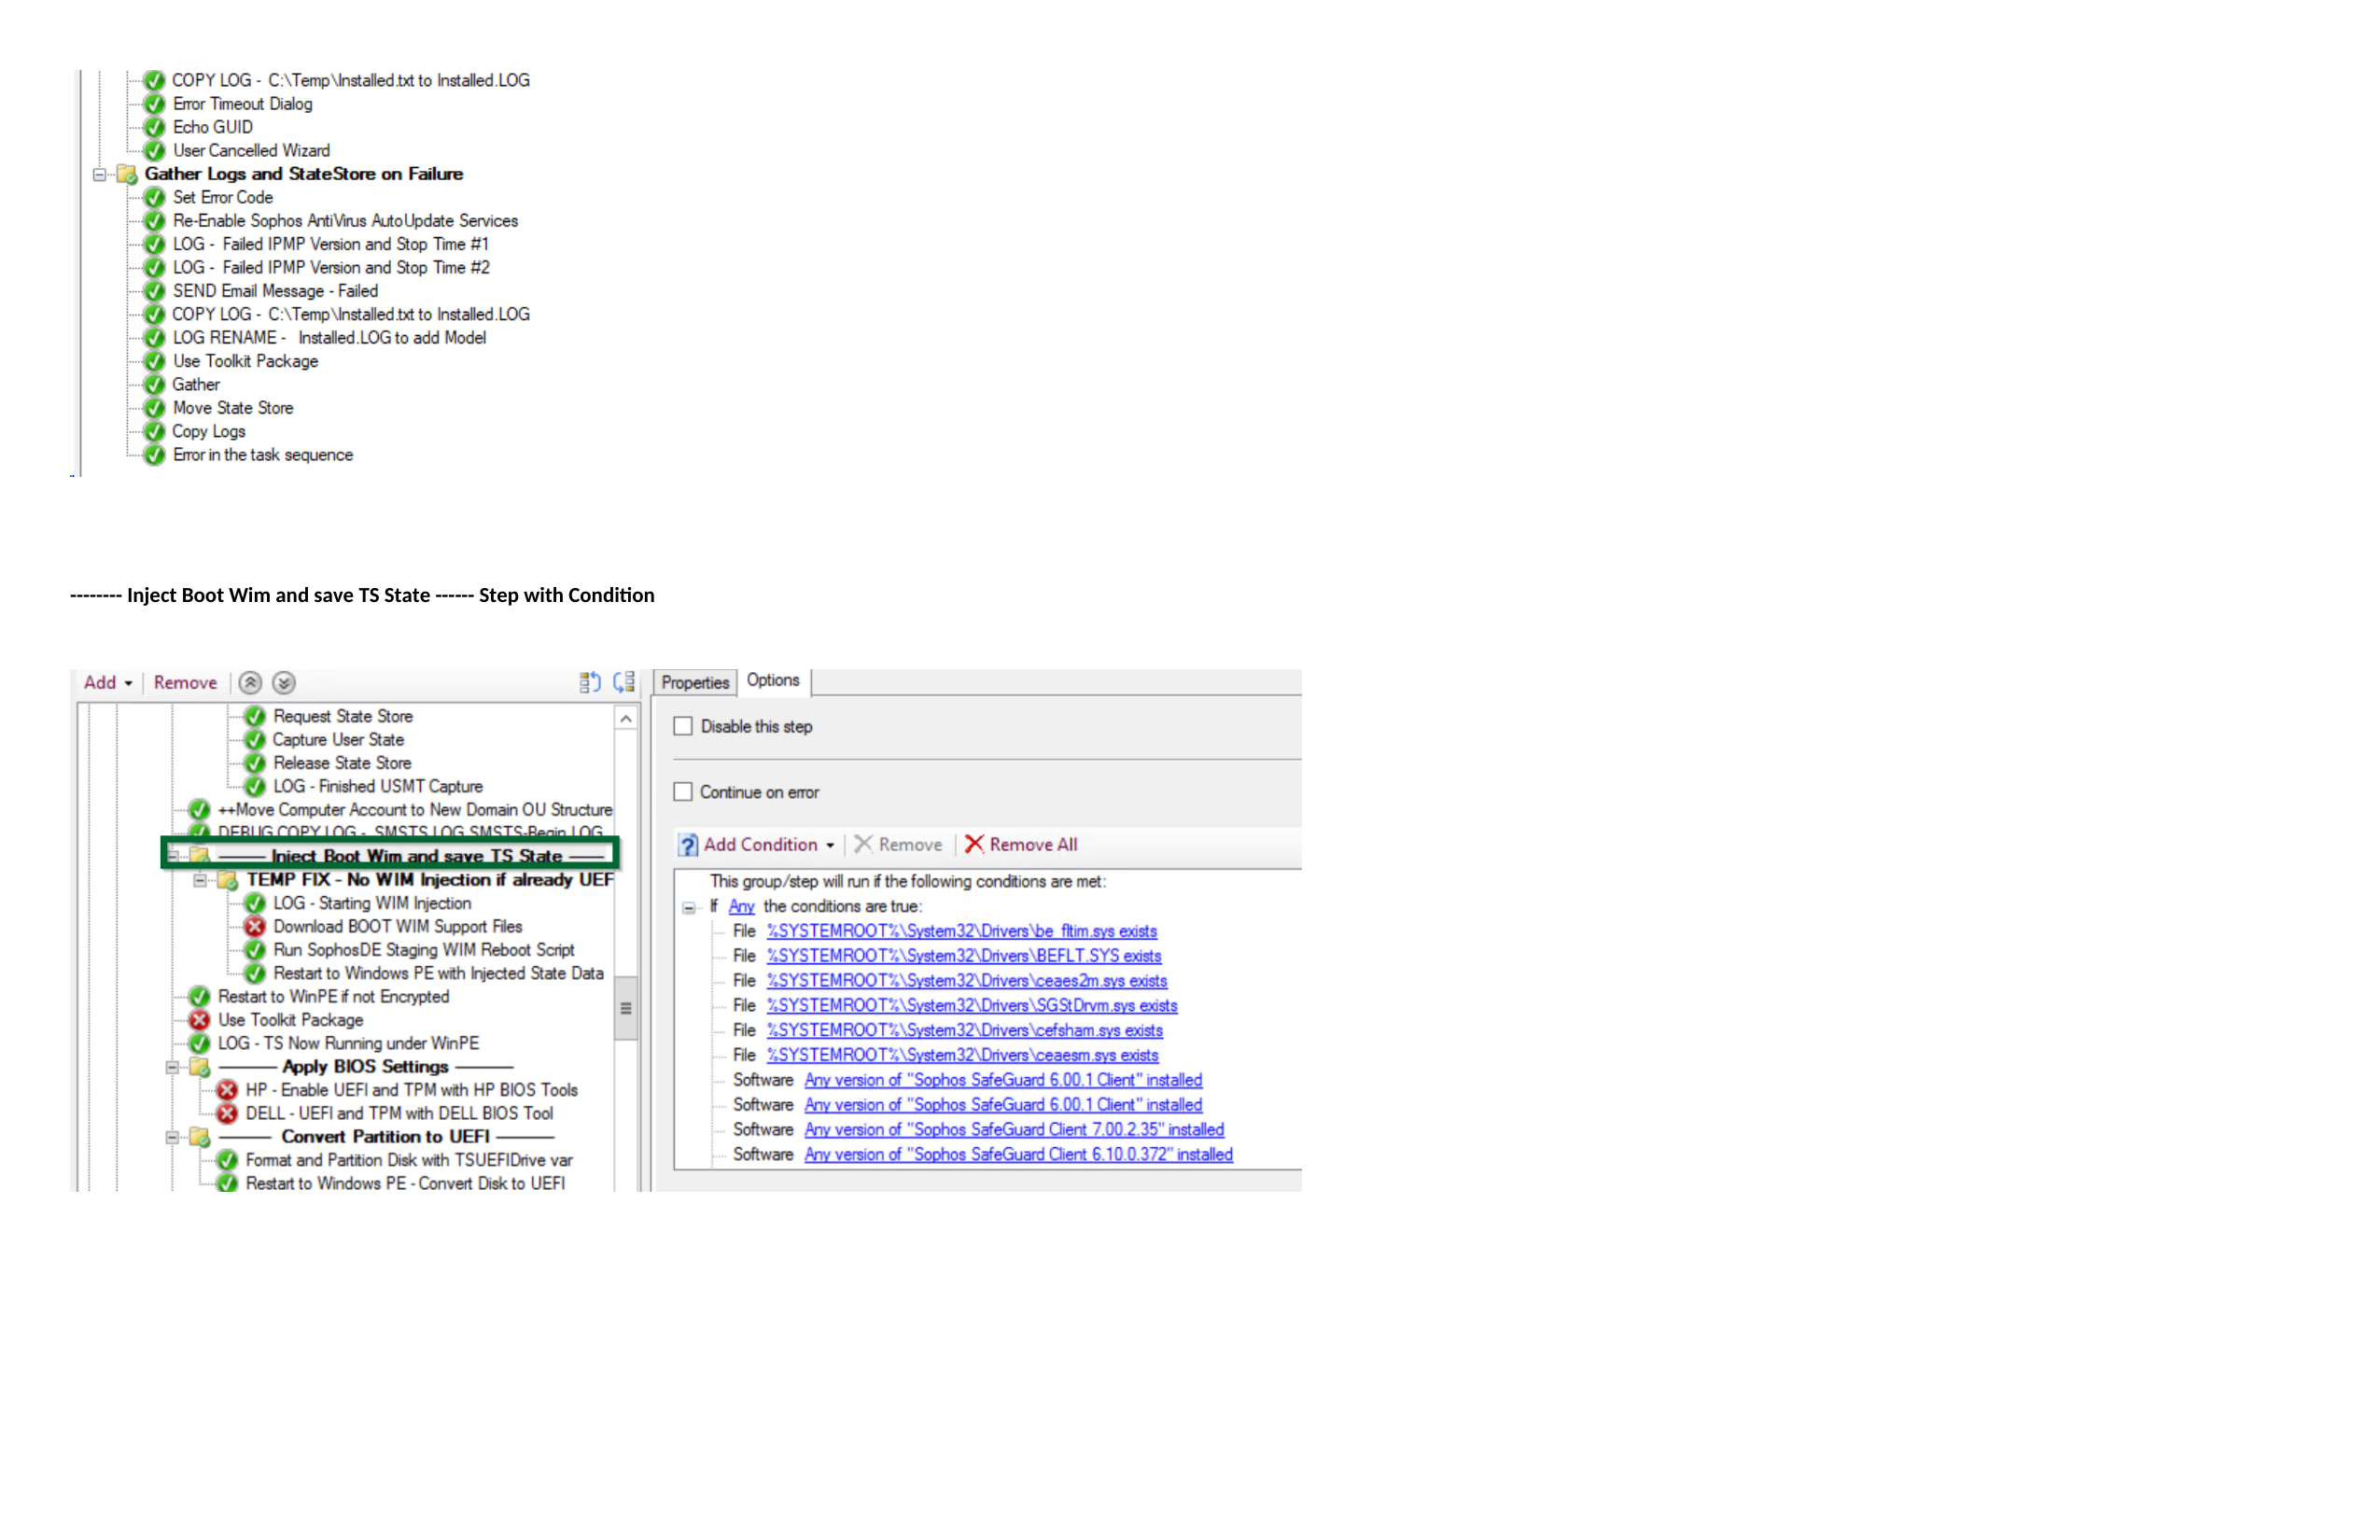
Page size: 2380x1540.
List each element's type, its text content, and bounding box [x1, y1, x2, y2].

picture [70, 669, 1302, 1192]
text -------- Inject Boot Wim and save TS State ------ Step with Condition [70, 581, 2310, 609]
picture [70, 70, 557, 477]
